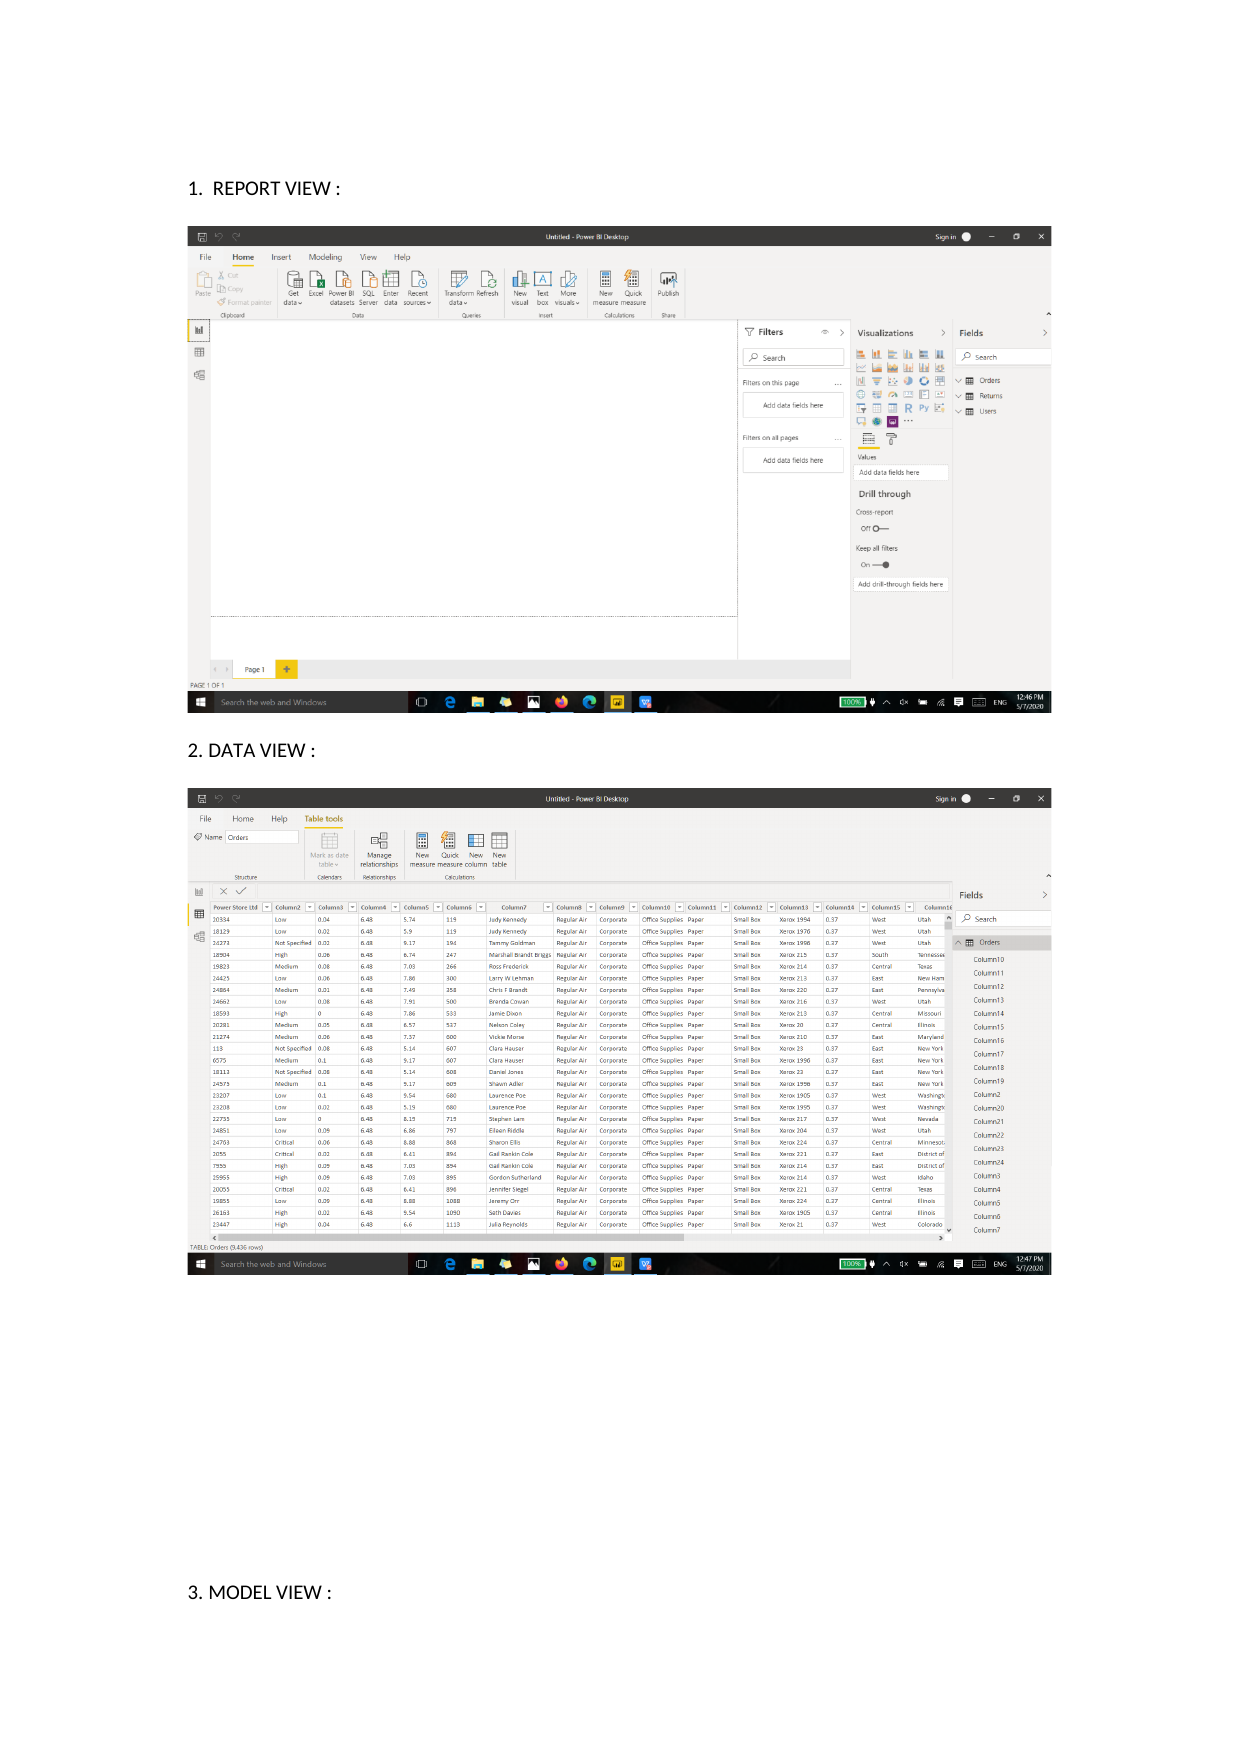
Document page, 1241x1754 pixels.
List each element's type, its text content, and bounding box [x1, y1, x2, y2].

list DATA VIEW : [187, 738, 1053, 763]
picture [187, 788, 1052, 1275]
picture [187, 226, 1052, 713]
list REPORT VIEW : [187, 175, 1053, 201]
list MODEL VIEW : [187, 1579, 1053, 1605]
